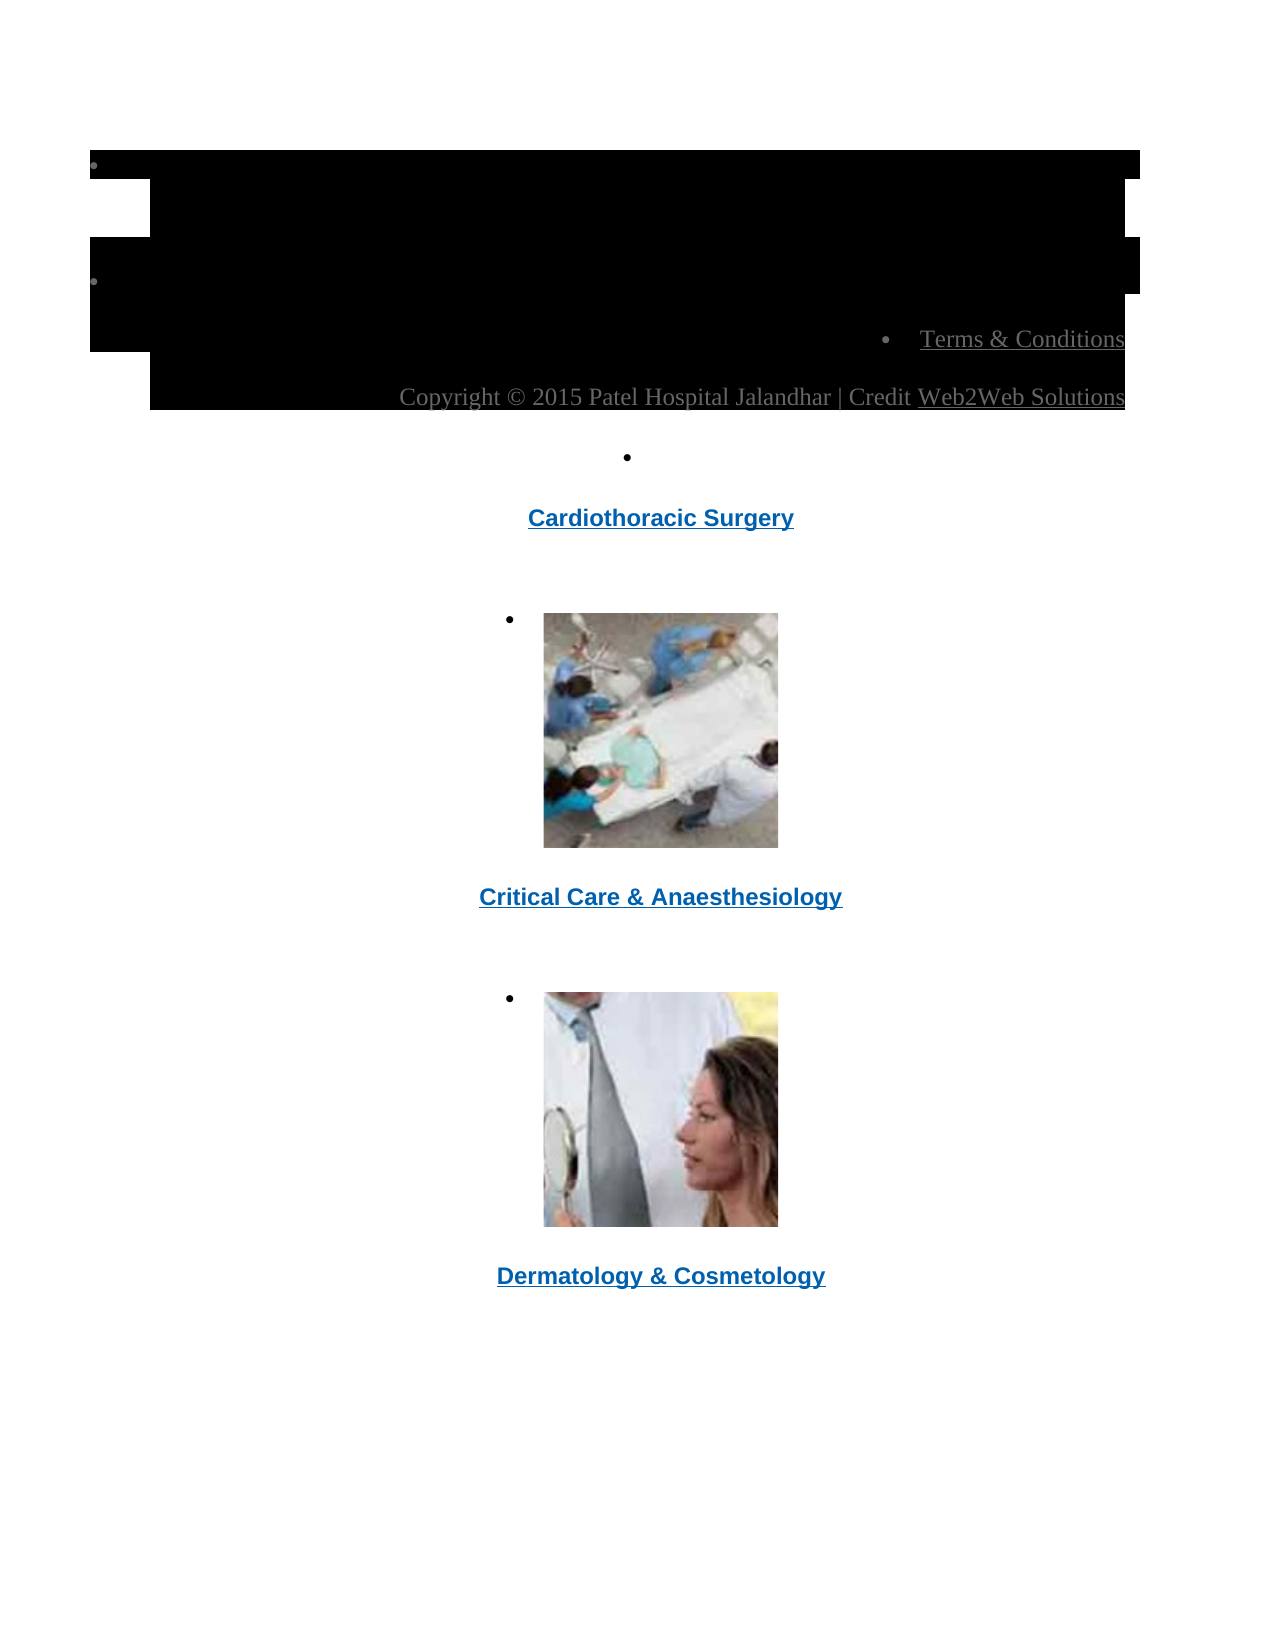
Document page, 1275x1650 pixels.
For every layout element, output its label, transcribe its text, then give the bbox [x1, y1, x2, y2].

picture [543, 992, 779, 1227]
text Copyright © 2015 Patel Hospital Jalandhar | Credit Web2Web Solutions [150, 382, 1125, 410]
text Critical Care & Anaesthesiology [197, 883, 1125, 910]
picture [543, 613, 779, 848]
list Terms & Conditions [90, 324, 1125, 352]
text Cardiothoracic Surgery [197, 504, 1125, 532]
text Dermatology & Cosmetology [197, 1262, 1125, 1289]
